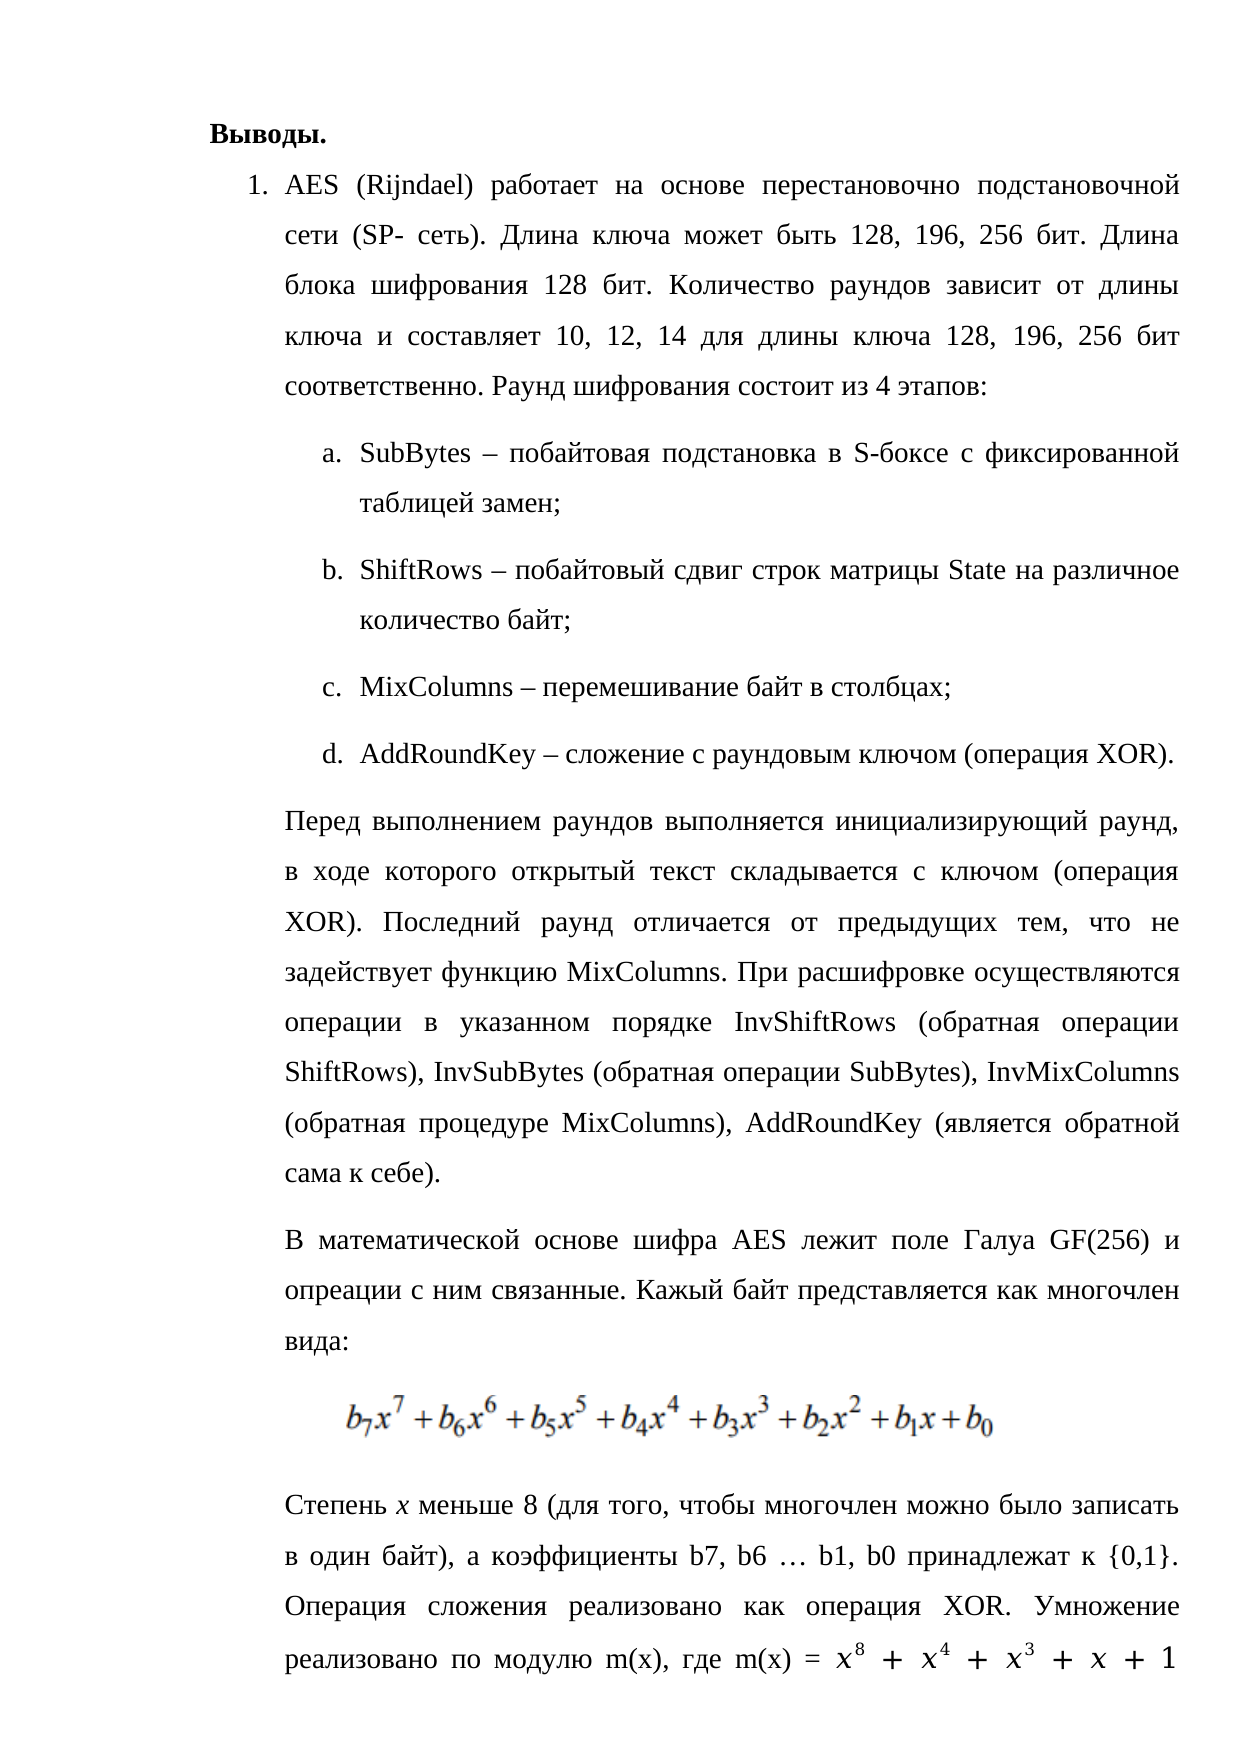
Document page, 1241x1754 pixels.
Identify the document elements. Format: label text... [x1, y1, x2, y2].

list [284, 1389, 1180, 1674]
text Выводы. [135, 117, 1180, 150]
list В математической основе шифра AES лежит поле Галуа GF(256) и опреации с ним связанные. Кажый байт представляется как многочлен вида: [284, 1222, 1180, 1356]
list MixColumns – перемешивание байт в столбцах; [322, 669, 1180, 703]
list AES (Rijndael) работает на основе перестановочно подстановочной сети (SP- сеть). Длина ключа может быть 128, 196, 256 бит. Длина блока шифрования 128 бит. Количество раундов зависит от длины ключа и составляет 10, 12, 14 для длины ключа 128, 196, 256 бит соответственно. Раунд шифрования состоит из 4 этапов: [247, 167, 1180, 402]
list Перед выполнением раундов выполняется инициализирующий раунд, в ходе которого открытый текст складывается с ключом (операция XOR). Последний раунд отличается от предыдущих тем, что не задействует функцию MixColumns. При расшифровке осуществляются операции в указанном порядке InvShiftRows (обратная операции ShiftRows), InvSubBytes (обратная операции SubBytes), InvMixColumns (обратная процедуре MixColumns), AddRoundKey (является обратной сама к себе). [284, 803, 1180, 1189]
list ShiftRows – побайтовый сдвиг строк матрицы State на различное количество байт; [322, 552, 1180, 636]
picture [345, 1395, 994, 1438]
list SubBytes – побайтовая подстановка в S-боксе с фиксированной таблицей замен; [322, 435, 1180, 519]
list AddRoundKey – сложение с раундовым ключом (операция XOR). [322, 736, 1180, 770]
